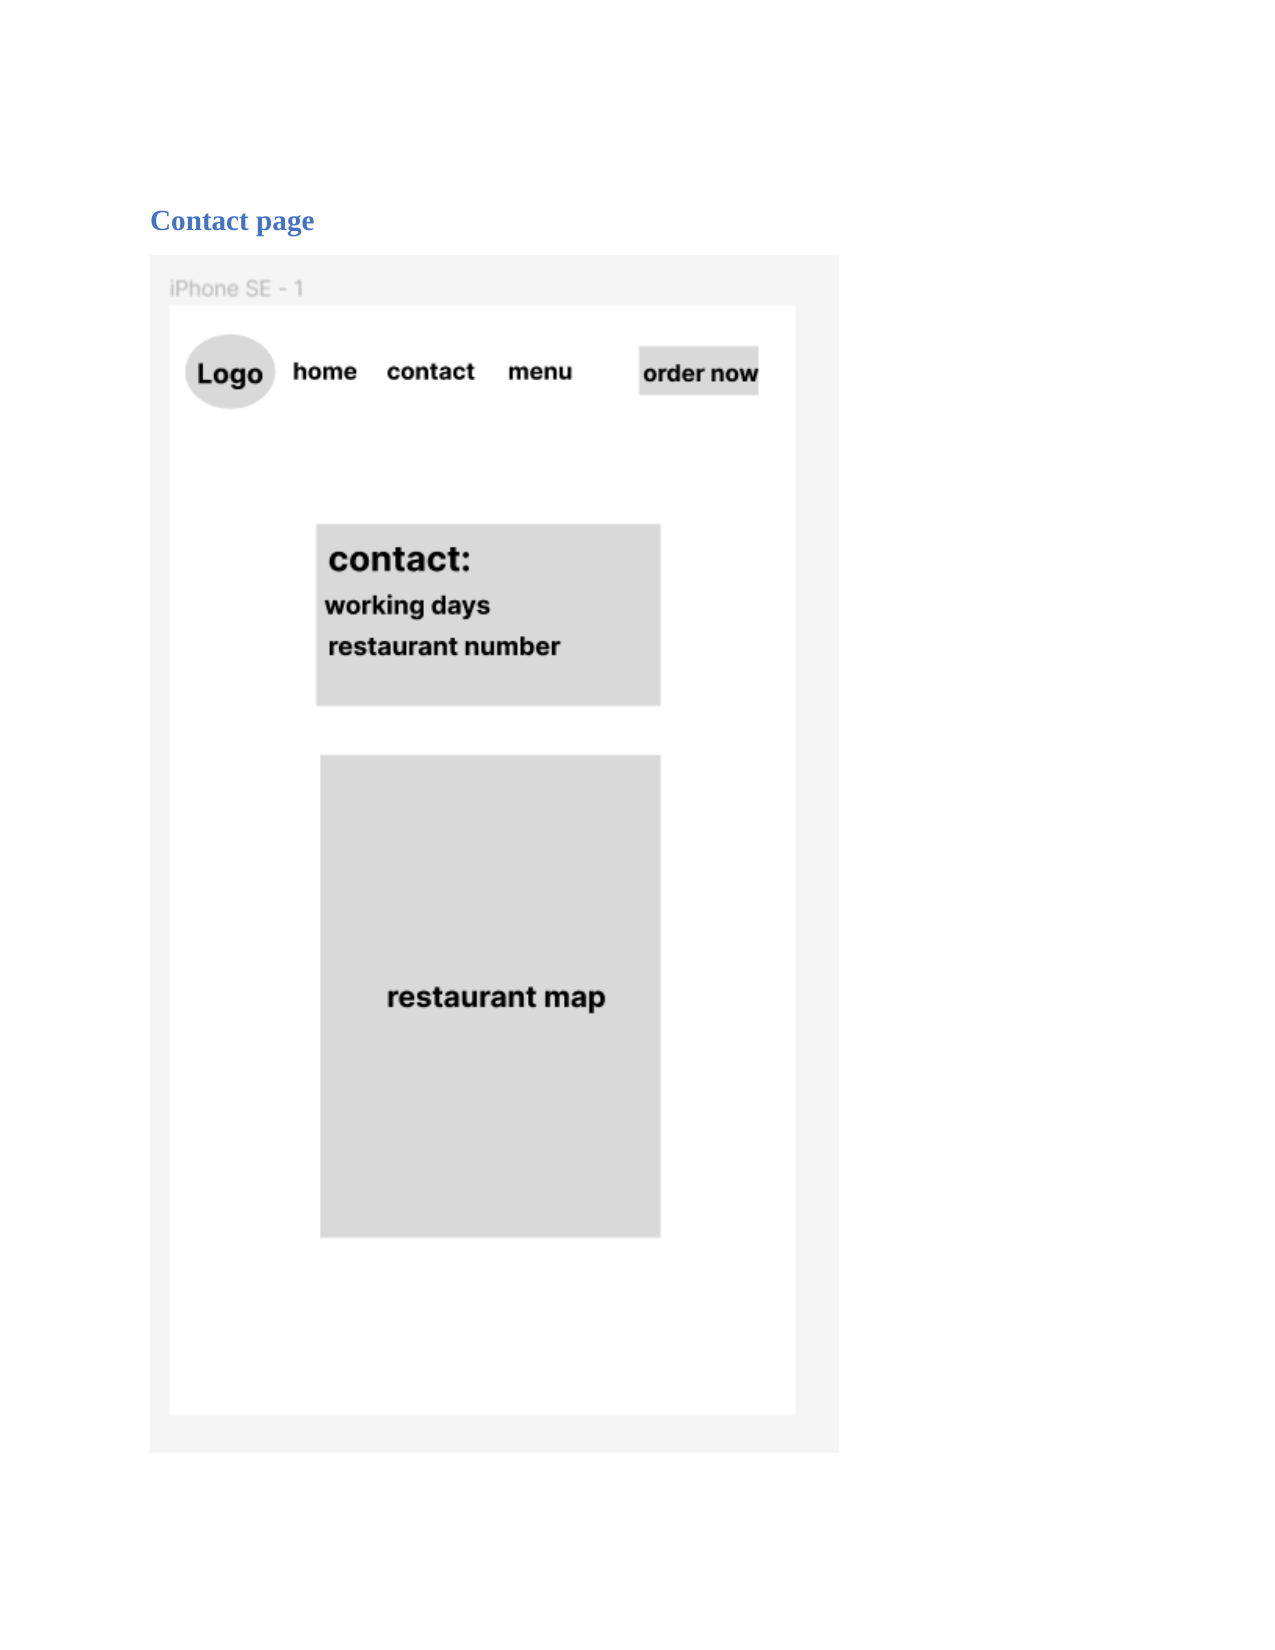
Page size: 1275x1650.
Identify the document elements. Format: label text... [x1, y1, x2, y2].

picture [150, 255, 839, 1453]
text Contact page [150, 203, 1125, 236]
